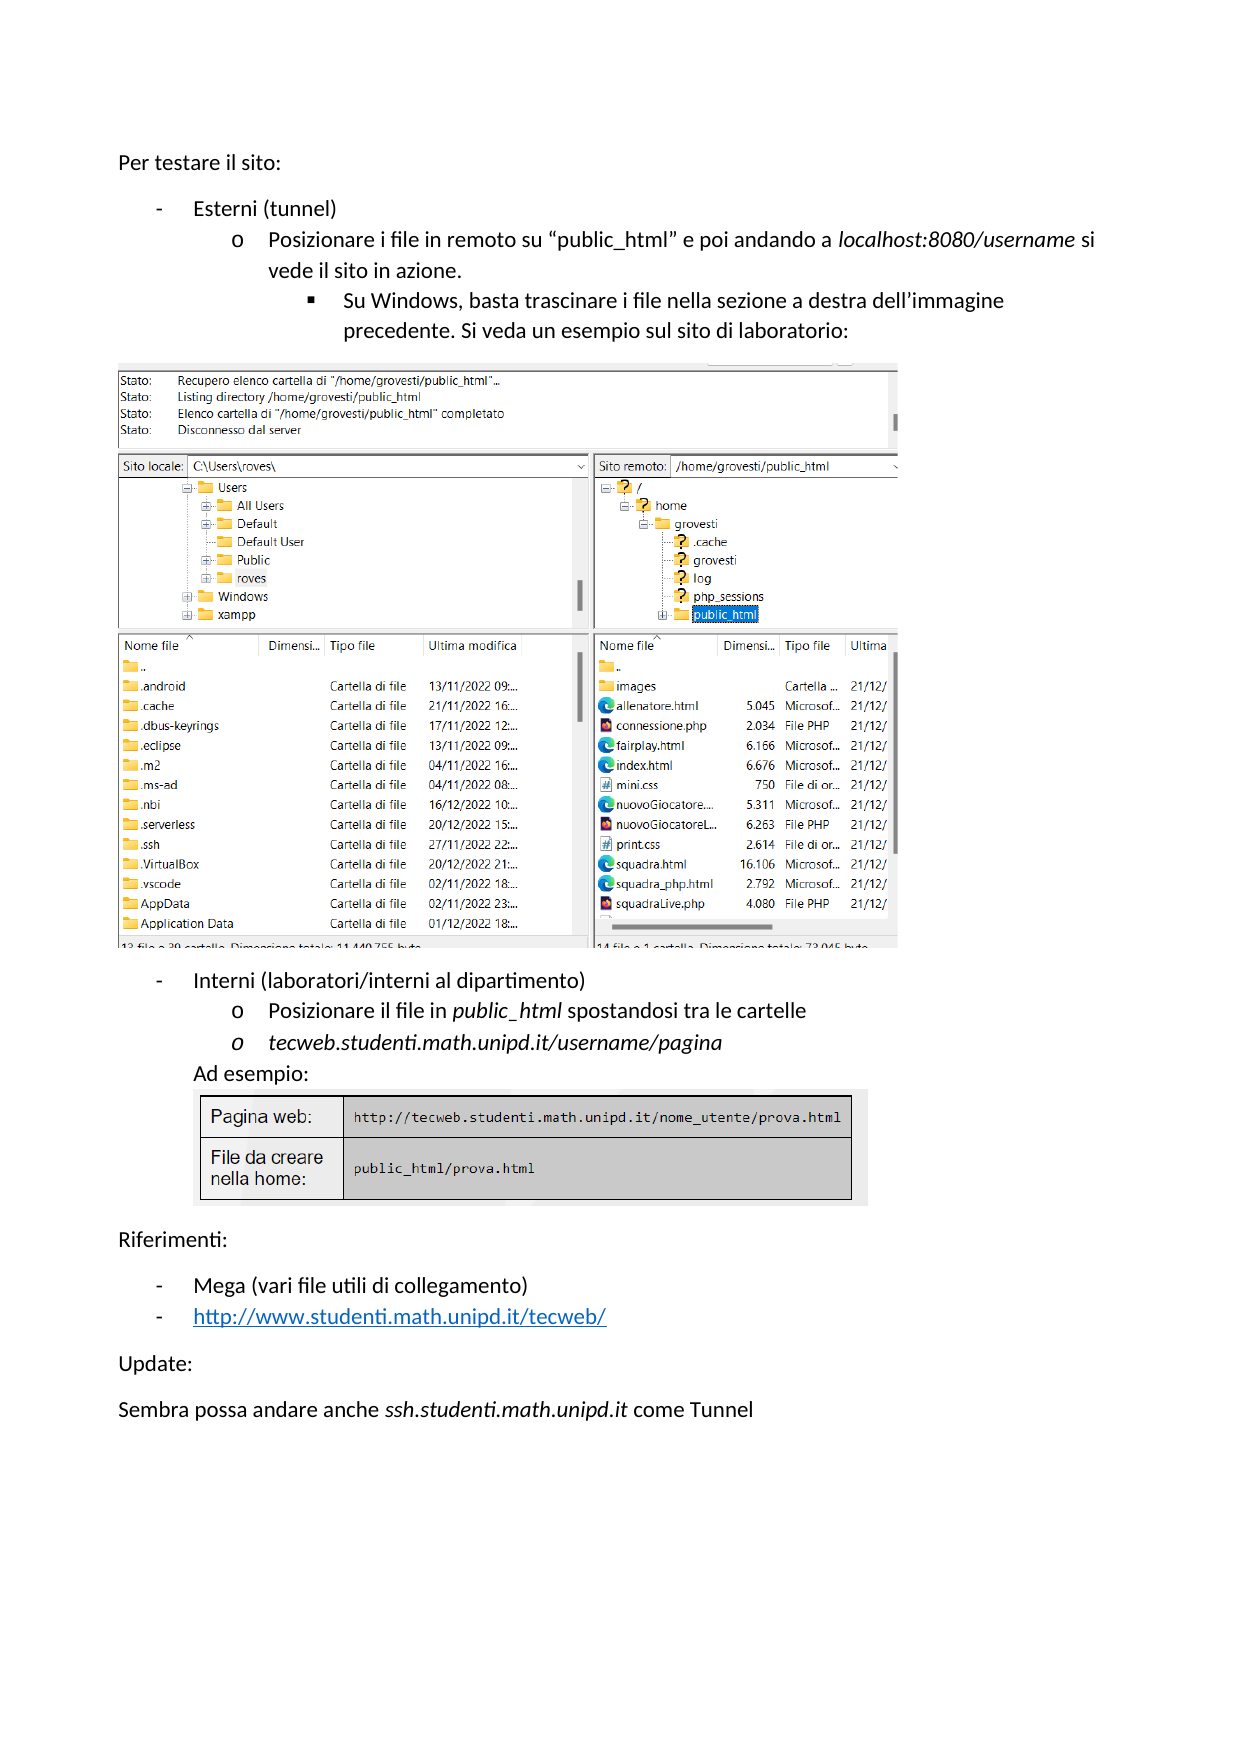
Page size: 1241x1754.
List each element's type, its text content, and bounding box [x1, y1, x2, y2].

picture [193, 1089, 869, 1206]
picture [118, 363, 898, 948]
list Mega (vari file utili di collegamento) [156, 1272, 1122, 1300]
list Posizionare i file in remoto su “public_html” e poi andando a localhost:8080/username si vede il sito in azione. [231, 225, 1122, 284]
list Posizionare il file in public_html spostandosi tra le cartelle [231, 996, 1122, 1025]
list Ad esempio: [193, 1059, 1122, 1087]
text Riferimenti: [118, 1225, 1122, 1253]
text Sembra possa andare anche ssh.studenti.math.unipd.it come Tunnel [118, 1396, 1122, 1424]
list http://www.studenti.math.unipd.it/tecweb/ [156, 1302, 1122, 1330]
list Esterni (tunnel) [156, 194, 1122, 222]
text Per testare il sito: [118, 148, 1122, 176]
text Update: [118, 1349, 1122, 1377]
list tecweb.studenti.math.unipd.it/username/pagina [231, 1028, 1122, 1057]
list Interni (laboratori/interni al dipartimento) [156, 966, 1122, 994]
list Su Windows, basta trascinare i file nella sezione a destra dell’immagine precedente. Si veda un esempio sul sito di laboratorio: [306, 286, 1122, 344]
